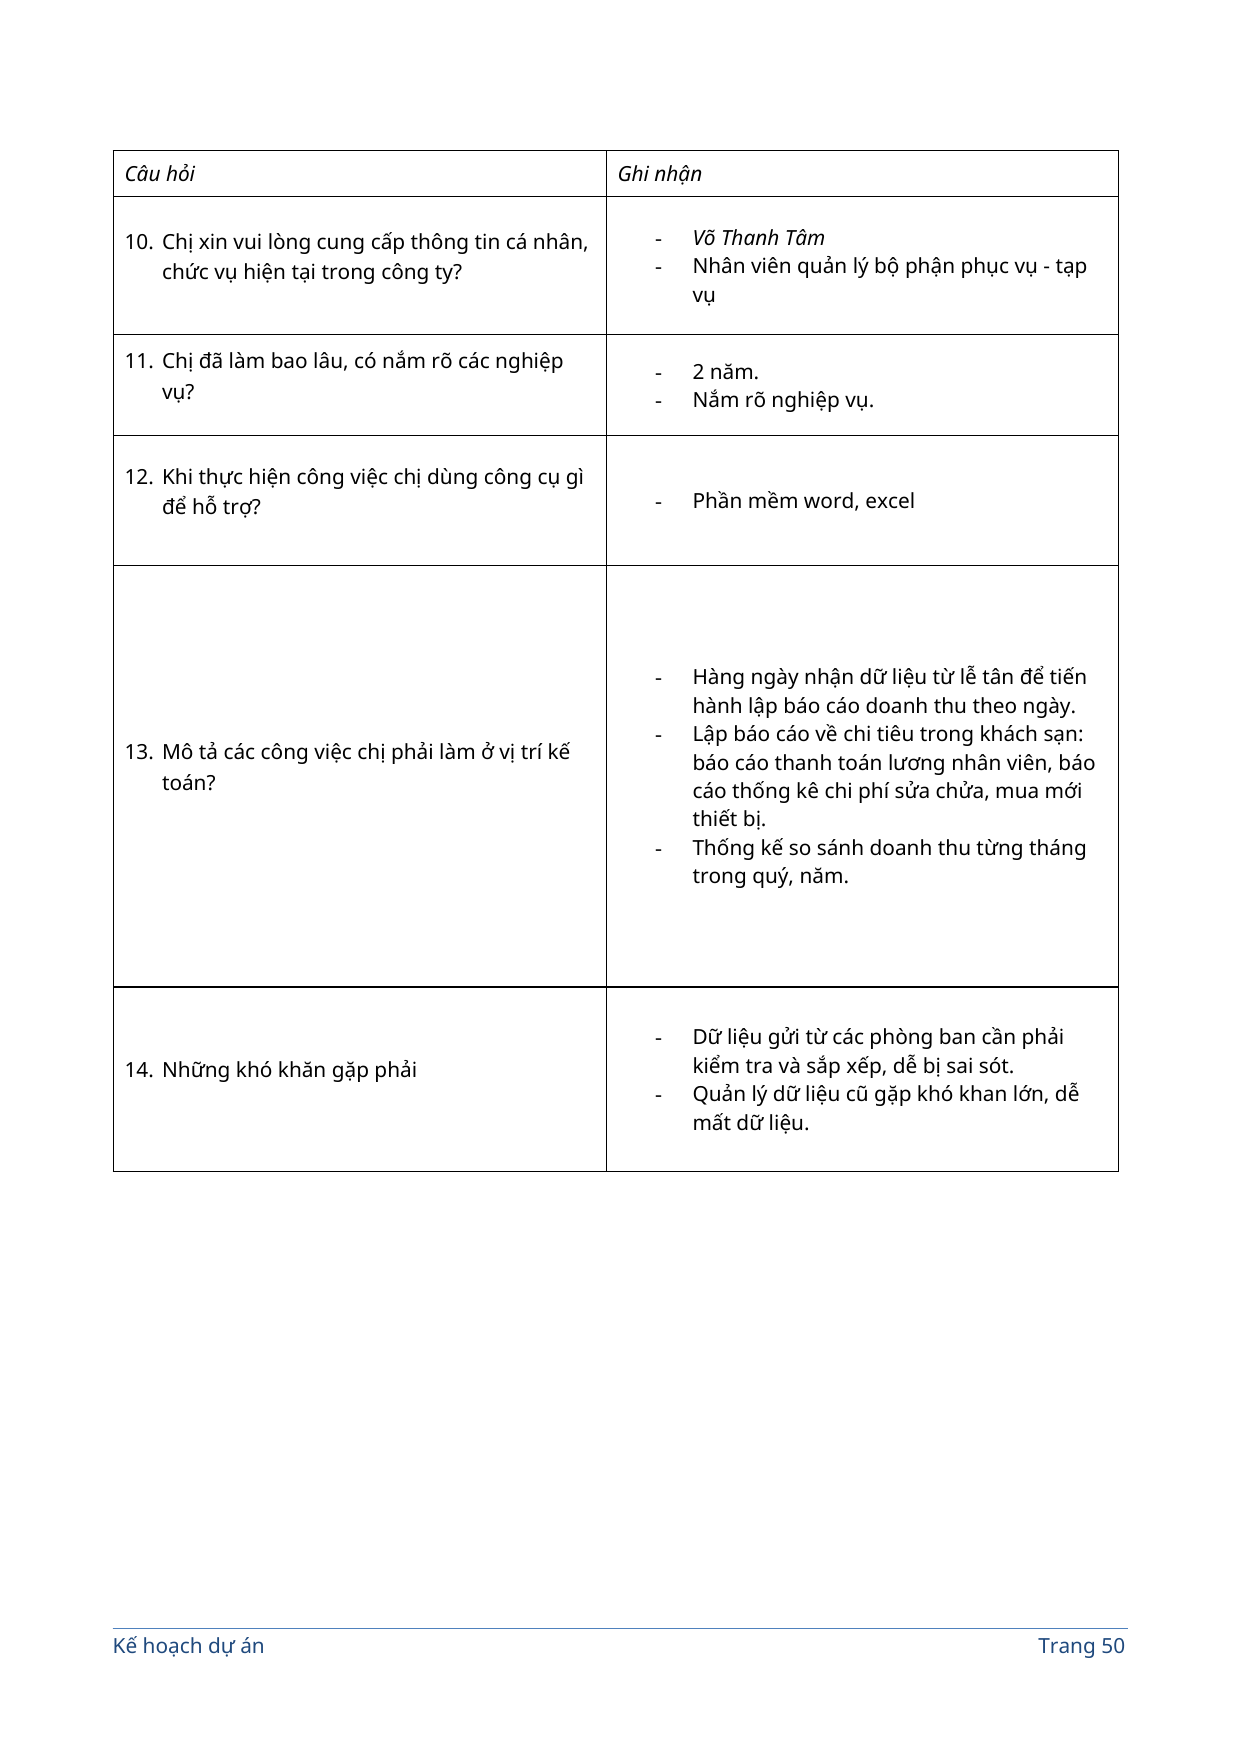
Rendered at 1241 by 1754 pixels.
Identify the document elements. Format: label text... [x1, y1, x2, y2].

table_cell Võ Thanh Tâm Nhân viên quản lý bộ phận phục vụ - tạp vụ [607, 197, 1118, 334]
table_cell Phần mềm word, excel [607, 436, 1118, 565]
table_cell Ghi nhận [607, 151, 1118, 196]
table_cell Chị xin vui lòng cung cấp thông tin cá nhân, chức vụ hiện tại trong công ty? [114, 197, 606, 334]
table_cell Những khó khăn gặp phải [114, 988, 606, 1171]
table_cell Chị đã làm bao lâu, có nắm rõ các nghiệp vụ? [114, 335, 606, 435]
table_cell 2 năm. Nắm rõ nghiệp vụ. [607, 335, 1118, 435]
table_cell Dữ liệu gửi từ các phòng ban cần phải kiểm tra và sắp xếp, dễ bị sai sót. Quản lý dữ liệu cũ gặp khó khan lớn, dễ mất dữ liệu. [607, 988, 1118, 1171]
table_cell Mô tả các công việc chị phải làm ở vị trí kế toán? [114, 566, 606, 986]
table_cell Câu hỏi [114, 151, 606, 196]
table_cell Hàng ngày nhận dữ liệu từ lễ tân để tiến hành lập báo cáo doanh thu theo ngày. Lập báo cáo về chi tiêu trong khách sạn: báo cáo thanh toán lương nhân viên, báo cáo thống kê chi phí sửa chửa, mua mới thiết bị. Thống kế so sánh doanh thu từng tháng trong quý, năm. [607, 566, 1118, 986]
table_cell Khi thực hiện công việc chị dùng công cụ gì để hỗ trợ? [114, 436, 606, 565]
